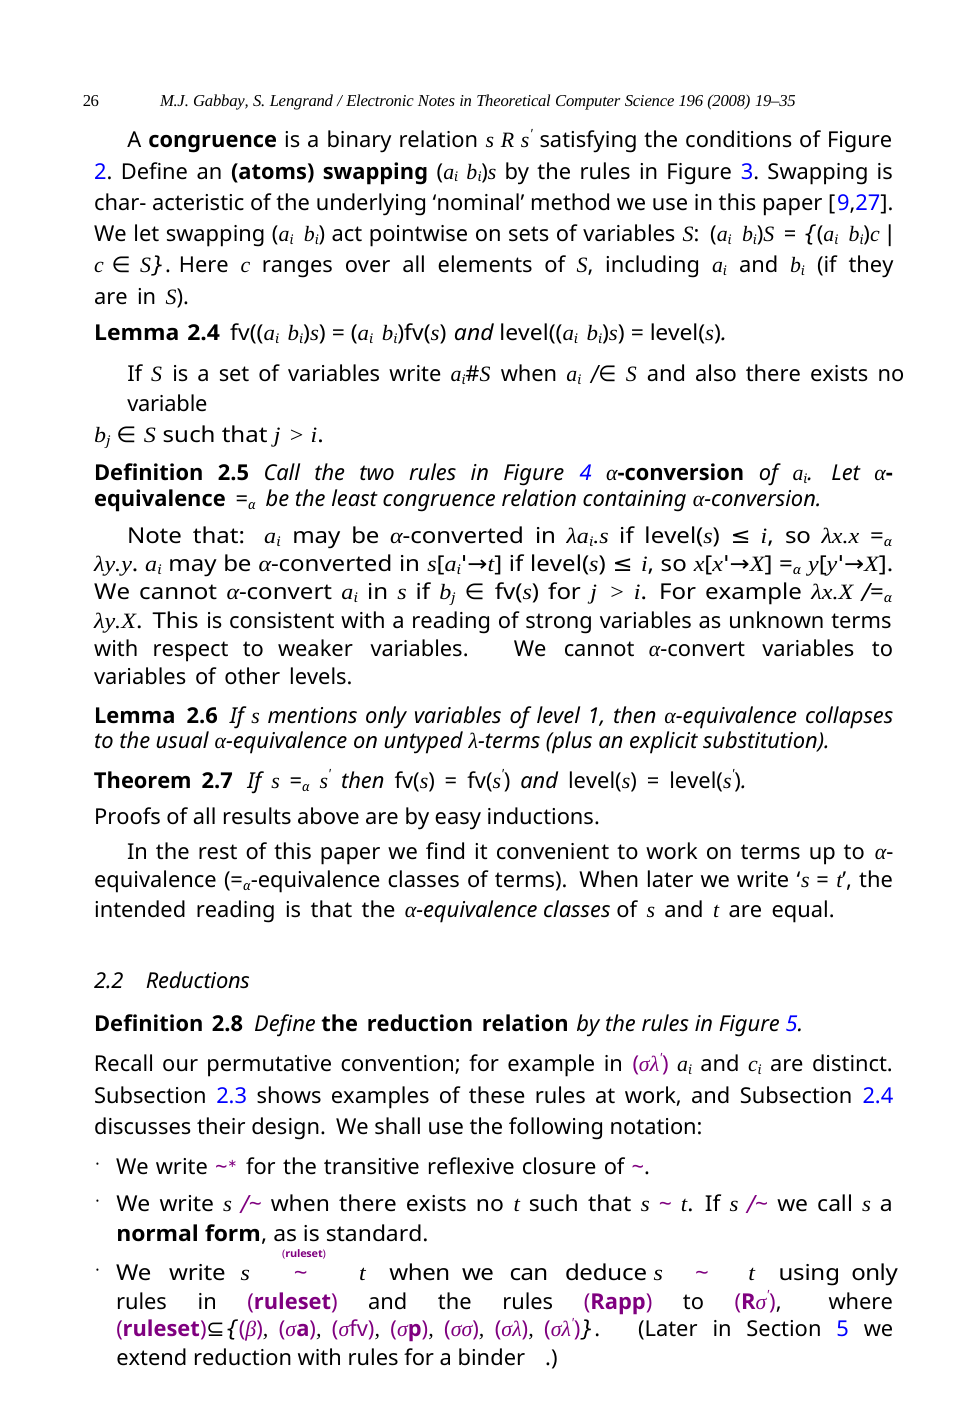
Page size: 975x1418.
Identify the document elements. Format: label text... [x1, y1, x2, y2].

text In the rest of this paper we find it convenient to work on terms up to α- equivalence (=α-equivalence classes of terms). When later we write ‘s = t’, the intended reading is that the α-equivalence classes of s and t are equal. [94, 836, 893, 923]
text Lemma 2.6 If s mentions only variables of level 1, then α-equivalence collapses to the usual α-equivalence on untyped λ-terms (plus an explicit substitution). [94, 702, 893, 755]
text Recall our permutative convention; for example in (σλ') ai and ci are distinct. Subsection 2.3 shows examples of these rules at work, and Subsection 2.4 discusses their design. We shall use the following notation: [94, 1048, 893, 1141]
text bj ∈ S such that j > i. [94, 419, 904, 449]
text Definition 2.8 Deﬁne the reduction relation by the rules in Figure 5. [94, 1008, 904, 1038]
list We write s ~ t when we can deduce s ~ t using only [95, 1258, 904, 1286]
text If S is a set of variables write ai#S when ai /∈ S and also there exists no variable [127, 358, 904, 418]
text Note that: ai may be α-converted in λai.s if level(s) ≤ i, so λx.x =α λy.y. ai may be α-converted in s[ai'→t] if level(s) ≤ i, so x[x'→X] =α y[y'→X]. We cannot α-convert ai in s if bj ∈ fv(s) for j > i. For example λx.X /=α λy.X. This is consistent with a reading of strong variables as unknown terms with respect to weaker variables. We cannot α-convert variables to variables of other levels. [94, 521, 893, 691]
list We write s /~ when there exists no t such that s ~ t. If s /~ we call s a normal form, as is standard. [95, 1188, 893, 1248]
text A congruence is a binary relation s R s' satisfying the conditions of Figure 2. Define an (atoms) swapping (ai bi)s by the rules in Figure 3. Swapping is char- acteristic of the underlying ‘nominal’ method we use in this paper [9,27]. We let swapping (ai bi) act pointwise on sets of variables S: (ai bi)S = {(ai bi)c | c ∈ S}. Here c ranges over all elements of S, including ai and bi (if they are in S). [94, 124, 893, 310]
text Lemma 2.4 fv((ai bi)s) = (ai bi)fv(s) and level((ai bi)s) = level(s). [94, 317, 904, 347]
text Theorem 2.7 If s =α s' then fv(s) = fv(s') and level(s) = level(s'). Proofs of all results above are by easy inductions. [94, 758, 747, 831]
list Reductions [94, 965, 904, 995]
text Definition 2.5 Call the two rules in Figure 4 α-conversion of ai. Let α- equivalence =α be the least congruence relation containing α-conversion. [94, 459, 893, 513]
list We write ~∗ for the transitive reflexive closure of ~. [95, 1151, 904, 1181]
text rules in (ruleset) and the rules (Rapp) to (Rσ'), where (ruleset)⊆{(β), (σa), (σfv), (σp), (σσ), (σλ), (σλ')}. (Later in Section 5 we extend reduction with rules for a binder .) [116, 1287, 893, 1371]
